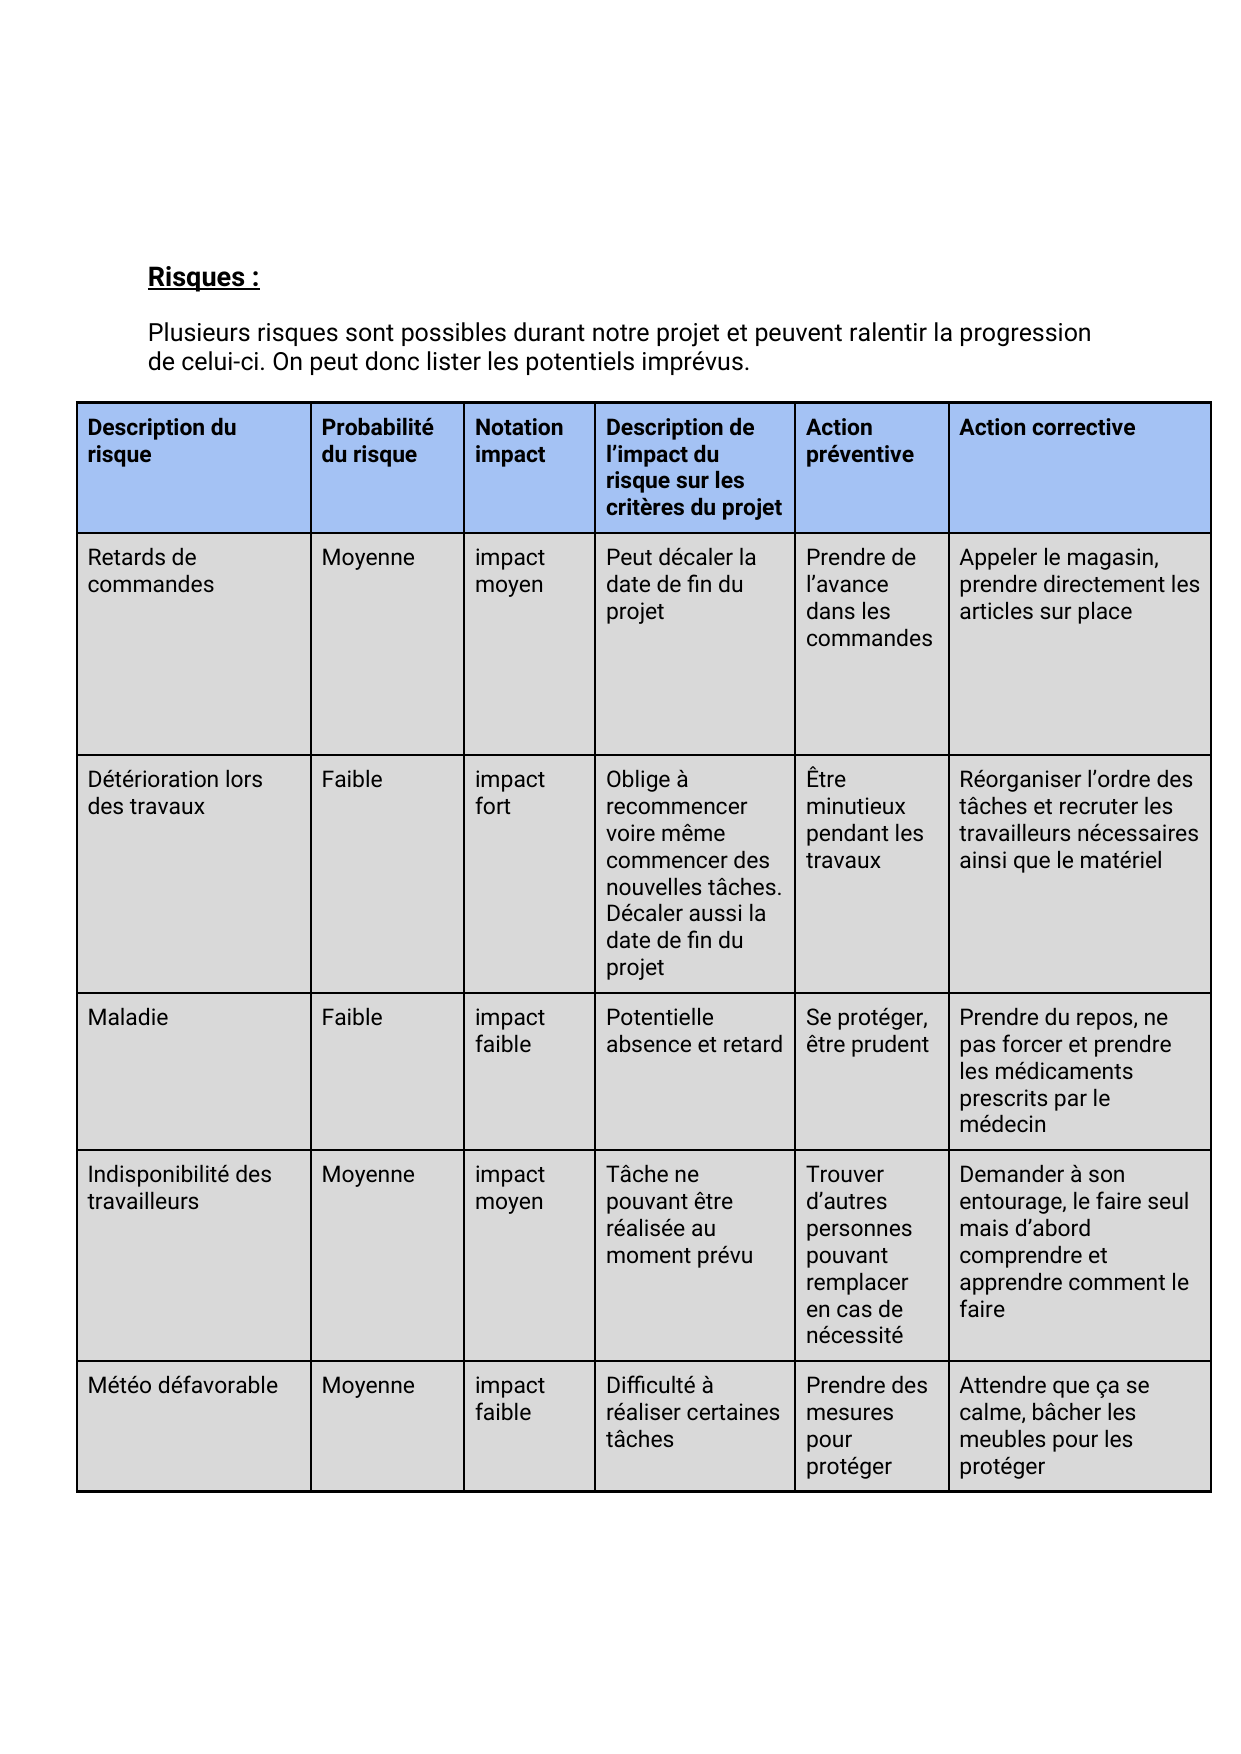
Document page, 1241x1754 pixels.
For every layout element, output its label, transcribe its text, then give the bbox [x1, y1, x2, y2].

table_cell Être minutieux pendant les travaux [796, 756, 948, 992]
table_header Description du risque [78, 404, 310, 532]
table_cell impact moyen [465, 1151, 594, 1360]
text Risques : [148, 261, 1093, 293]
table_header Action préventive [796, 404, 948, 532]
table_cell Retards de commandes [78, 534, 310, 754]
table_cell Moyenne [312, 1151, 463, 1360]
table_cell Météo défavorable [78, 1362, 310, 1490]
table_cell Faible [312, 756, 463, 992]
table_cell Prendre des mesures pour protéger [796, 1362, 948, 1490]
table_cell Peut décaler la date de fin du projet [596, 534, 794, 754]
table_cell impact faible [465, 1362, 594, 1490]
table_cell Réorganiser l’ordre des tâches et recruter les travailleurs nécessaires ainsi que le matériel [950, 756, 1210, 992]
table_cell Potentielle absence et retard [596, 994, 794, 1149]
table_cell Oblige à recommencer voire même commencer des nouvelles tâches. Décaler aussi la date de fin du projet [596, 756, 794, 992]
table_cell impact fort [465, 756, 594, 992]
table_header Notation impact [465, 404, 594, 532]
table_cell Trouver d’autres personnes pouvant remplacer en cas de nécessité [796, 1151, 948, 1360]
table_cell Maladie [78, 994, 310, 1149]
table_cell Détérioration lors des travaux [78, 756, 310, 992]
table_cell impact faible [465, 994, 594, 1149]
table_cell Attendre que ça se calme, bâcher les meubles pour les protéger [950, 1362, 1210, 1490]
table_header Description de l’impact du risque sur les critères du projet [596, 404, 794, 532]
table_header Action corrective [950, 404, 1210, 532]
table_cell Se protéger, être prudent [796, 994, 948, 1149]
table_cell Difficulté à réaliser certaines tâches [596, 1362, 794, 1490]
table_cell Appeler le magasin, prendre directement les articles sur place [950, 534, 1210, 754]
table_cell Moyenne [312, 534, 463, 754]
table_cell Moyenne [312, 1362, 463, 1490]
table_cell Indisponibilité des travailleurs [78, 1151, 310, 1360]
table_cell Prendre de l’avance dans les commandes [796, 534, 948, 754]
table_cell Tâche ne pouvant être réalisée au moment prévu [596, 1151, 794, 1360]
table_cell Prendre du repos, ne pas forcer et prendre les médicaments prescrits par le médecin [950, 994, 1210, 1149]
table_cell impact moyen [465, 534, 594, 754]
table_cell Faible [312, 994, 463, 1149]
table_header Probabilité du risque [312, 404, 463, 532]
table_cell Demander à son entourage, le faire seul mais d’abord comprendre et apprendre comment le faire [950, 1151, 1210, 1360]
text Plusieurs risques sont possibles durant notre projet et peuvent ralentir la progression de celui-ci. On peut donc lister les potentiels imprévus. [148, 318, 1093, 376]
